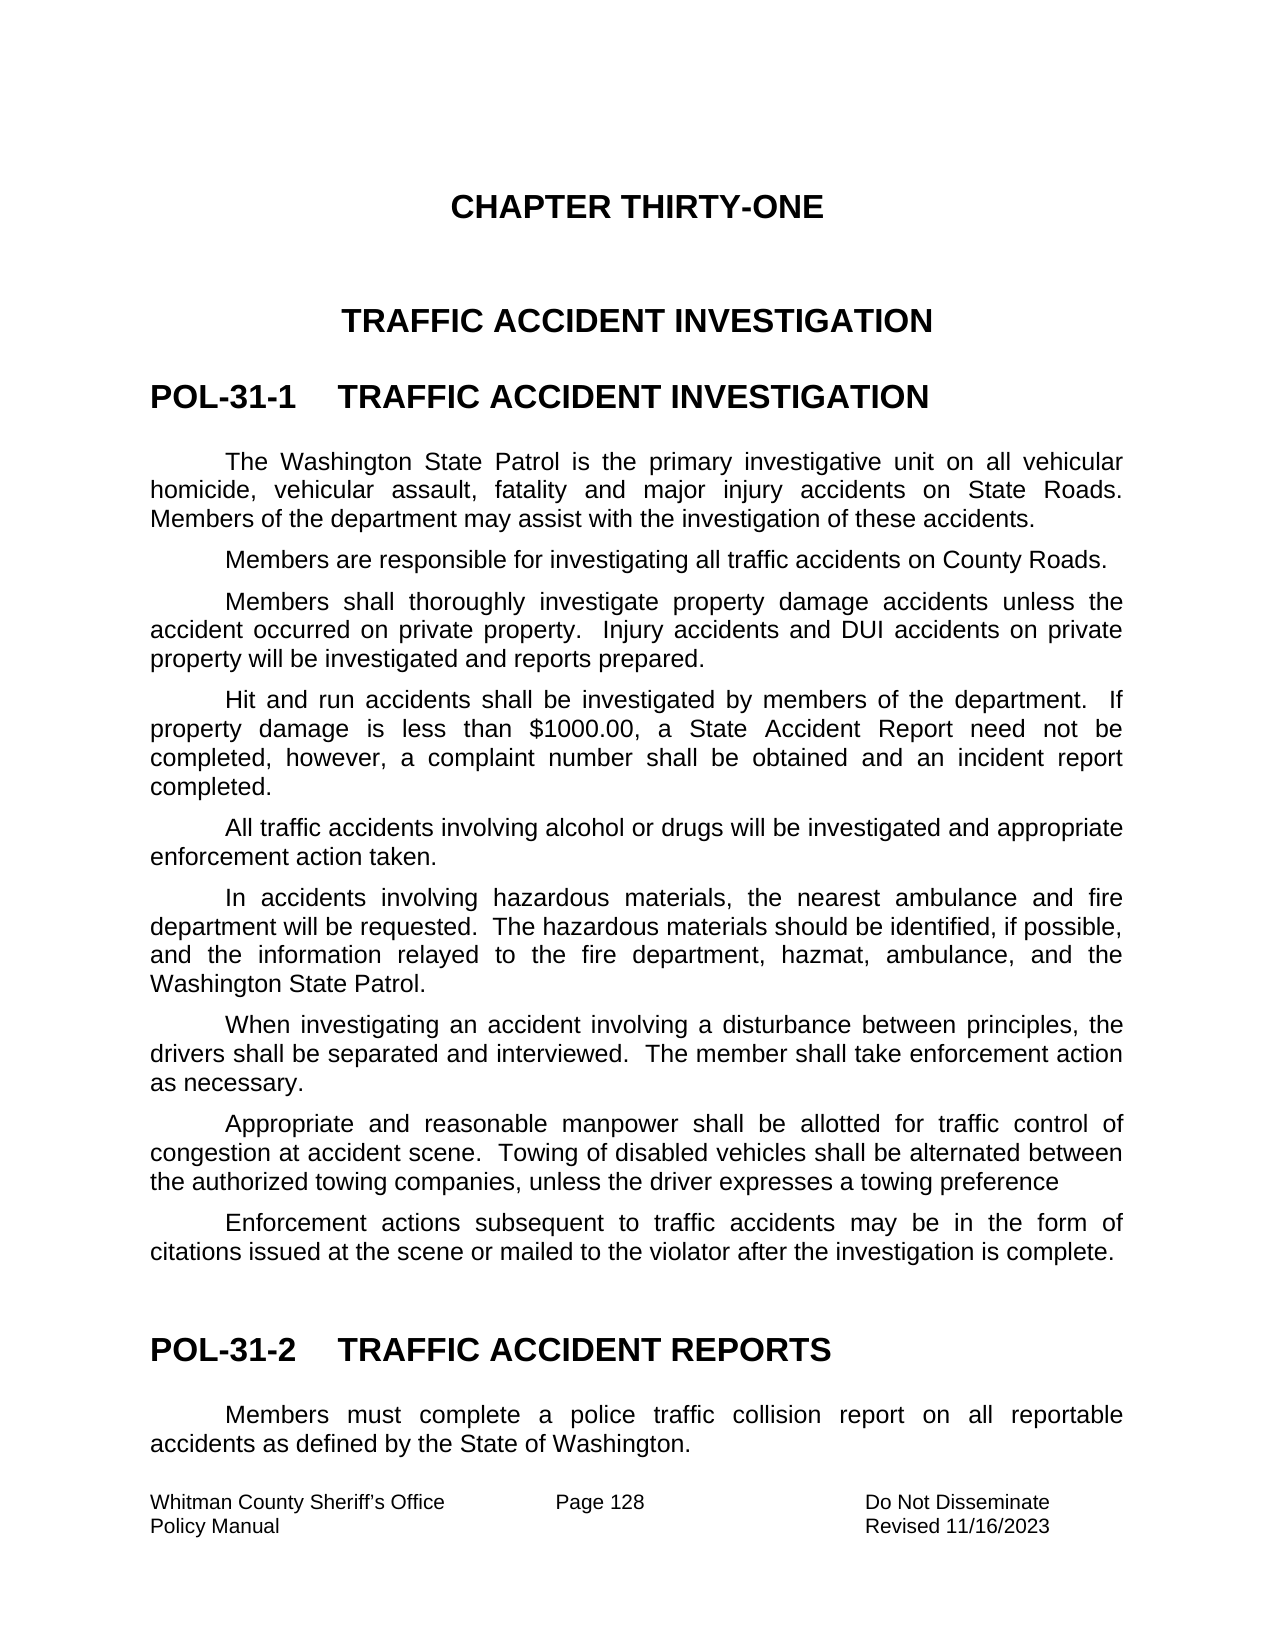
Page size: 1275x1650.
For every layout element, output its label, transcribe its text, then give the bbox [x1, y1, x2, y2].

text Members must complete a traffic collision report on all reportable accidents as defined by the State of Washington. [150, 1400, 1125, 1457]
text Appropriate and reasonable manpower shall be allotted for traffic control of congestion at accident scene. Towing of disabled vehicles shall be alternated between the authorized towing companies, unless the driver expresses a towing preference [150, 1109, 1125, 1195]
text Hit and run accidents shall be investigated by members of the department. If property damage is less than $1000.00, a State Accident Report need not be completed, however, a complaint number shall be obtained and an incident report completed. [150, 685, 1125, 800]
text POL-31-2 TRAFFIC ACCIDENT REPORTS [150, 1330, 1125, 1368]
text Members shall thoroughly investigate property damage accidents unless the accident occurred on private property. Injury accidents and DUI accidents on private property will be investigated and reports prepared. [150, 587, 1125, 673]
text TRAFFIC ACCIDENT INVESTIGATION [150, 301, 1125, 339]
text Members are responsible for investigating all traffic accidents on County Roads. [150, 545, 1125, 574]
text Enforcement actions subsequent to traffic accidents may be in the form of citations issued at the scene or mailed to the violator after the investigation is complete. [150, 1208, 1125, 1265]
text POL-31-1 TRAFFIC ACCIDENT INVESTIGATION [150, 377, 1125, 415]
text All traffic accidents involving alcohol or drugs will be investigated and appropriate enforcement action taken. [150, 813, 1125, 870]
text CHAPTER THIRTY-ONE [150, 187, 1125, 226]
text In accidents involving hazardous materials, the nearest ambulance and fire department will be requested. The hazardous materials should be identified, if possible, and the information relayed to the fire department, hazmat, ambulance, and the Washington State Patrol. [150, 883, 1125, 998]
text The Washington State Patrol is the primary investigative unit on all vehicular homicide, vehicular assault, fatality and major injury accidents on State Roads. Members of the department may assist with the investigation of these accidents. [150, 447, 1125, 533]
text When investigating an accident involving a disturbance between principles, the drivers shall be separated and interviewed. The member shall take enforcement action as necessary. [150, 1010, 1125, 1097]
